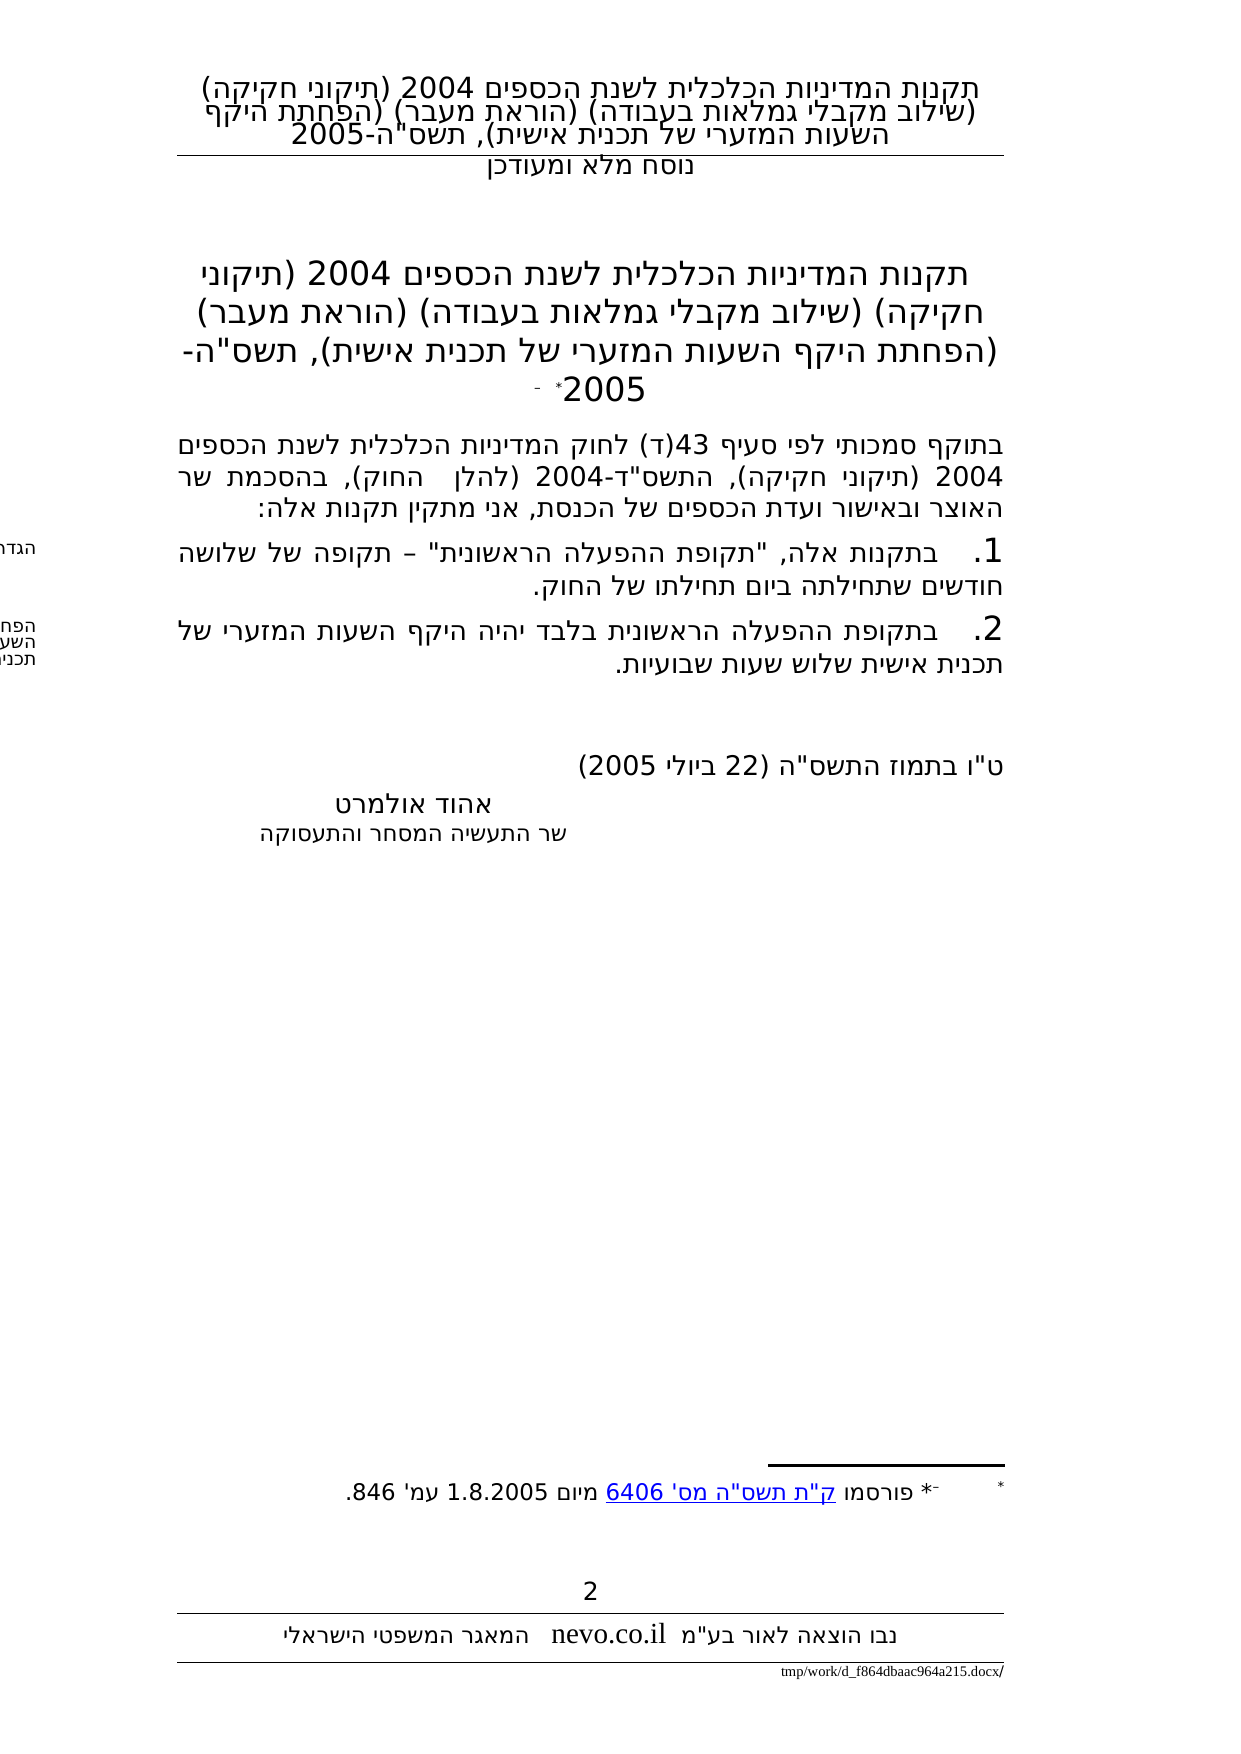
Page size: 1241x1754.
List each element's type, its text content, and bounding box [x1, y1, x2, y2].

text שר התעשיה המסחר והתעסוקה [177, 820, 1004, 847]
text תקנות המדיניות הכלכלית לשנת הכספים 2004 (תיקוני חקיקה) (שילוב מקבלי גמלאות בעבודה) (הוראת מעבר) (הפחתת היקף השעות המזערי של תכנית אישית), תשס"ה-2005* [177, 254, 1004, 409]
text ט"ו בתמוז התשס"ה (22 ביולי 2005) [177, 751, 1004, 782]
text בתוקף סמכותי לפי סעיף 43(ד) לחוק המדיניות הכלכלית לשנת הכספים 2004 (תיקוני חקיקה), התשס"ד-2004 (להלן – החוק), בהסכמת שר האוצר ובאישור ועדת הכספים של הכנסת, אני מתקין תקנות אלה: [177, 429, 1004, 524]
text אהוד אולמרט [177, 788, 1004, 820]
text 1. בתקנות אלה, "תקופת ההפעלה הראשונית" – תקופה של שלושה חודשים שתחילתה ביום תחילתו של החוק. [177, 532, 1004, 602]
text 2. בתקופת ההפעלה הראשונית בלבד יהיה היקף השעות המזערי של תכנית אישית שלוש שעות שבועיות. [177, 609, 1004, 680]
